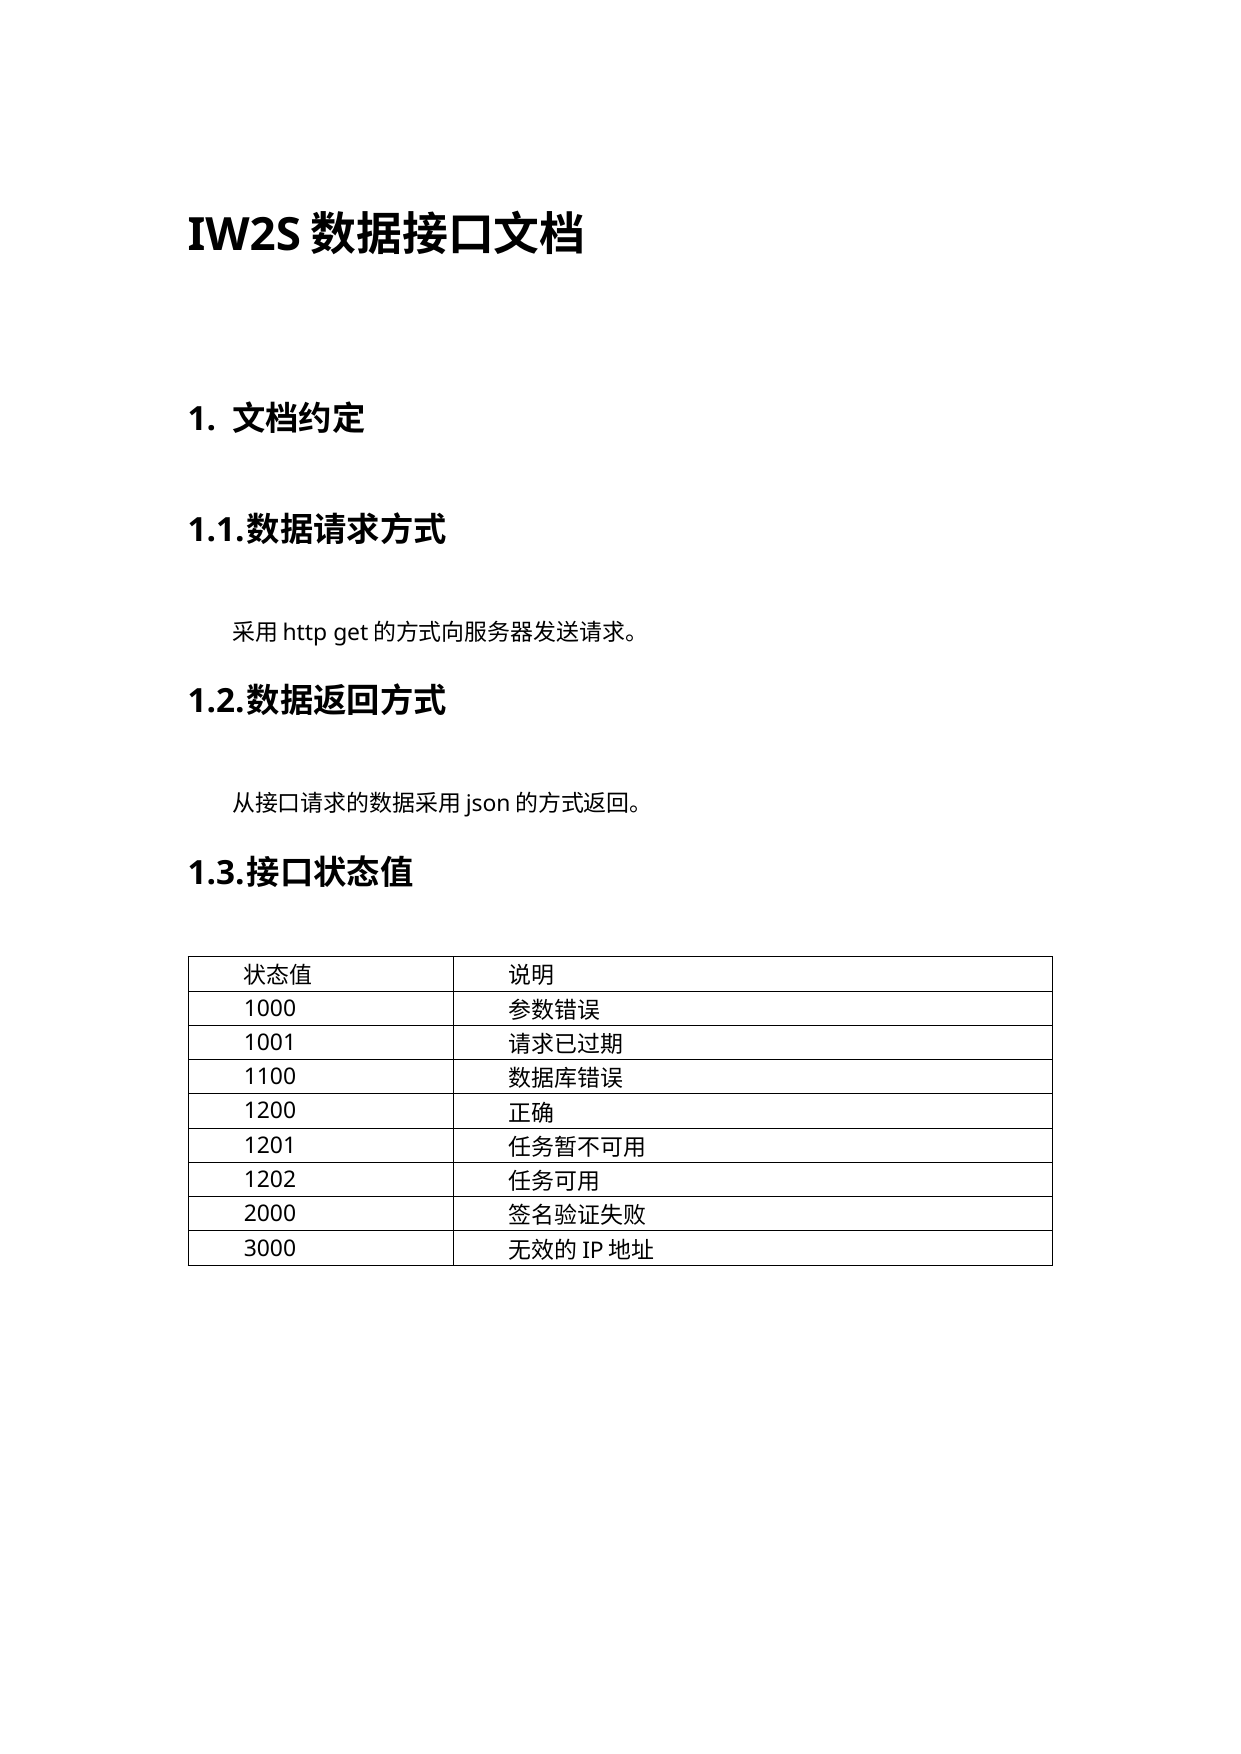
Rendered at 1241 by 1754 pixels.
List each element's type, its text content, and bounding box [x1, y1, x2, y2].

table_cell 任务可用 [454, 1163, 1052, 1196]
table_cell 请求已过期 [454, 1026, 1052, 1059]
table_cell 任务暂不可用 [454, 1129, 1052, 1162]
table_cell 正确 [454, 1094, 1052, 1128]
table_cell 无效的IP地址 [454, 1231, 1052, 1265]
table_cell 1000 [189, 992, 453, 1025]
subtitle 接口状态值 [187, 845, 1053, 894]
table_cell 2000 [189, 1197, 453, 1230]
table_cell 签名验证失败 [454, 1197, 1052, 1230]
list 采用http get的方式向服务器发送请求。 [232, 614, 1053, 647]
table_header 状态值 [189, 957, 453, 991]
subtitle IW2S数据接口文档 [187, 197, 1053, 264]
table_cell 1100 [189, 1060, 453, 1093]
subtitle 数据返回方式 [187, 674, 1053, 723]
table_cell 参数错误 [454, 992, 1052, 1025]
subtitle 数据请求方式 [187, 503, 1053, 551]
table_cell 1200 [189, 1094, 453, 1128]
table_cell 1202 [189, 1163, 453, 1196]
table_cell 1001 [189, 1026, 453, 1059]
table_cell 3000 [189, 1231, 453, 1265]
subtitle 文档约定 [187, 392, 1053, 441]
table_cell 数据库错误 [454, 1060, 1052, 1093]
table_header 说明 [454, 957, 1052, 991]
list 从接口请求的数据采用json的方式返回。 [232, 785, 1053, 818]
table_cell 1201 [189, 1129, 453, 1162]
